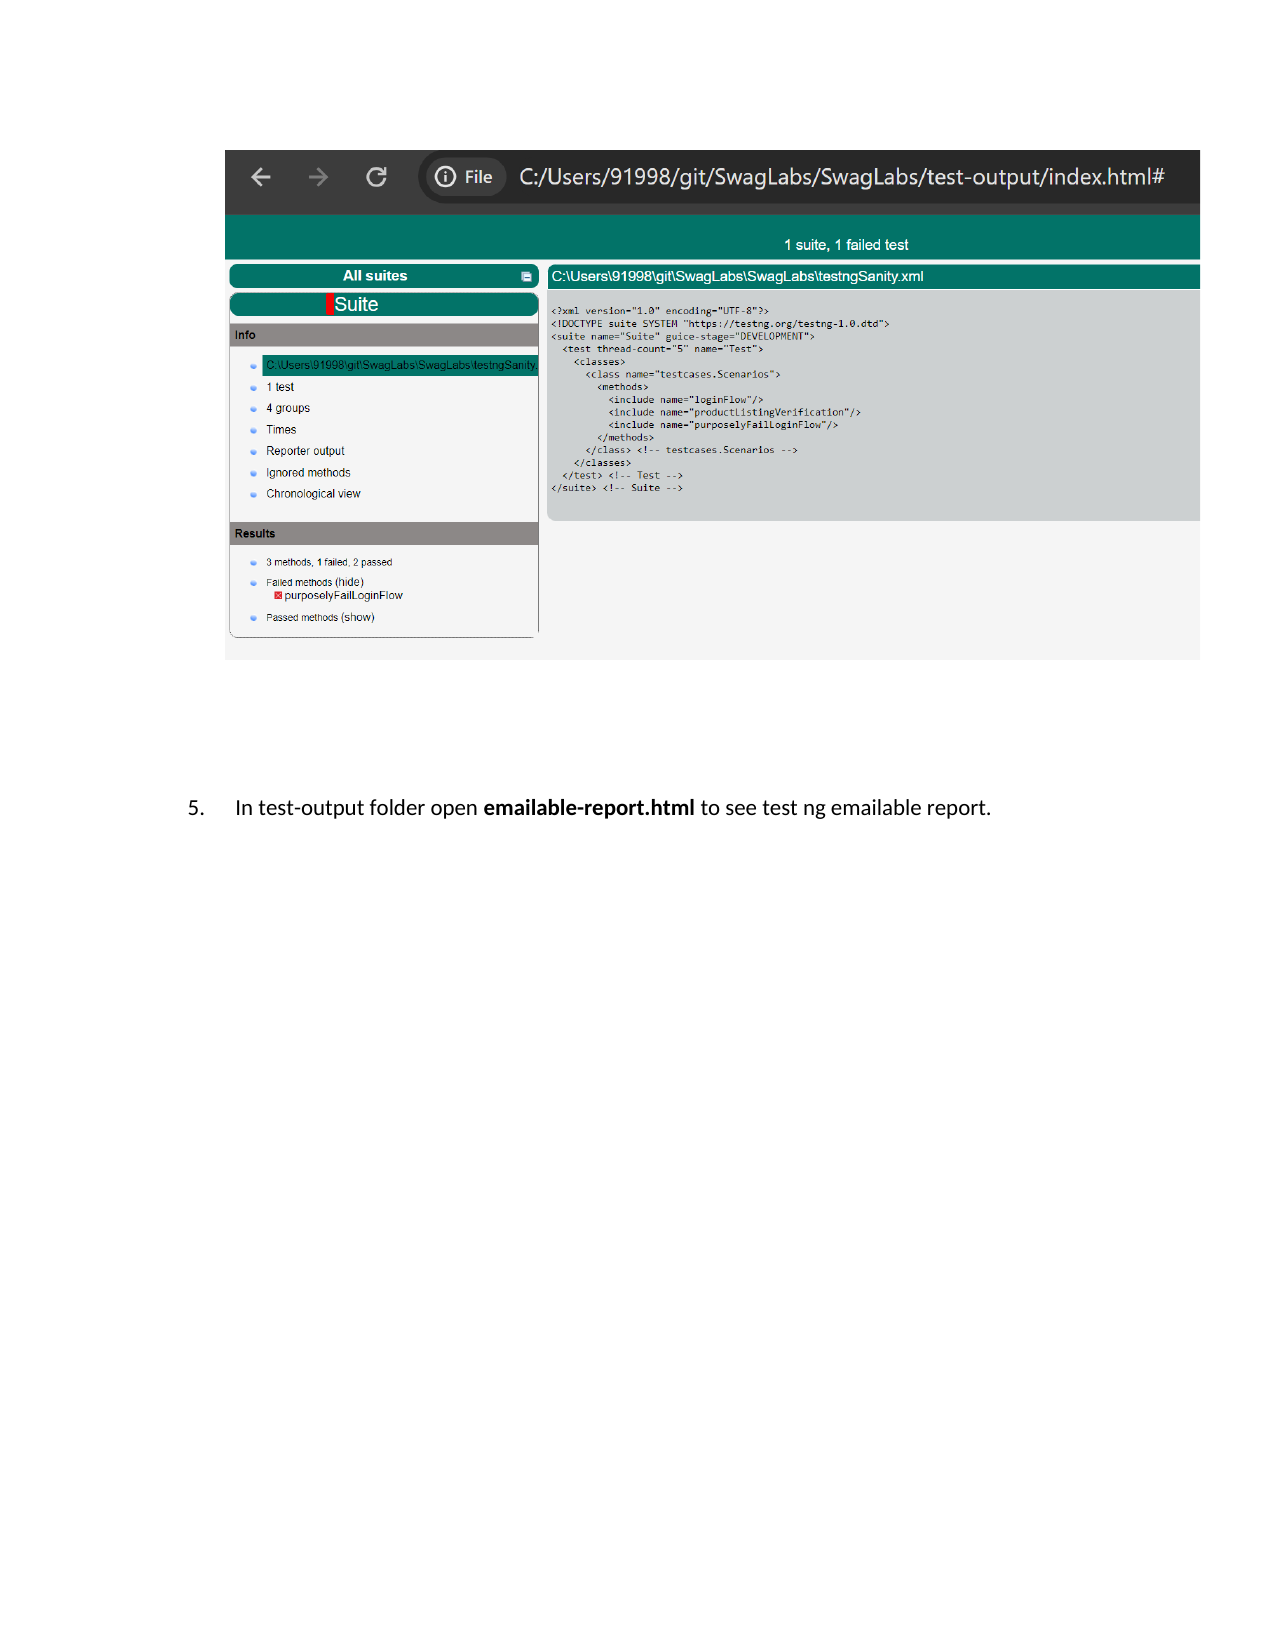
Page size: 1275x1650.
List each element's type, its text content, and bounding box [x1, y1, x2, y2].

list In test-output folder open emailable-report.html to see test ng emailable report. [187, 793, 1125, 821]
picture [225, 150, 1200, 660]
